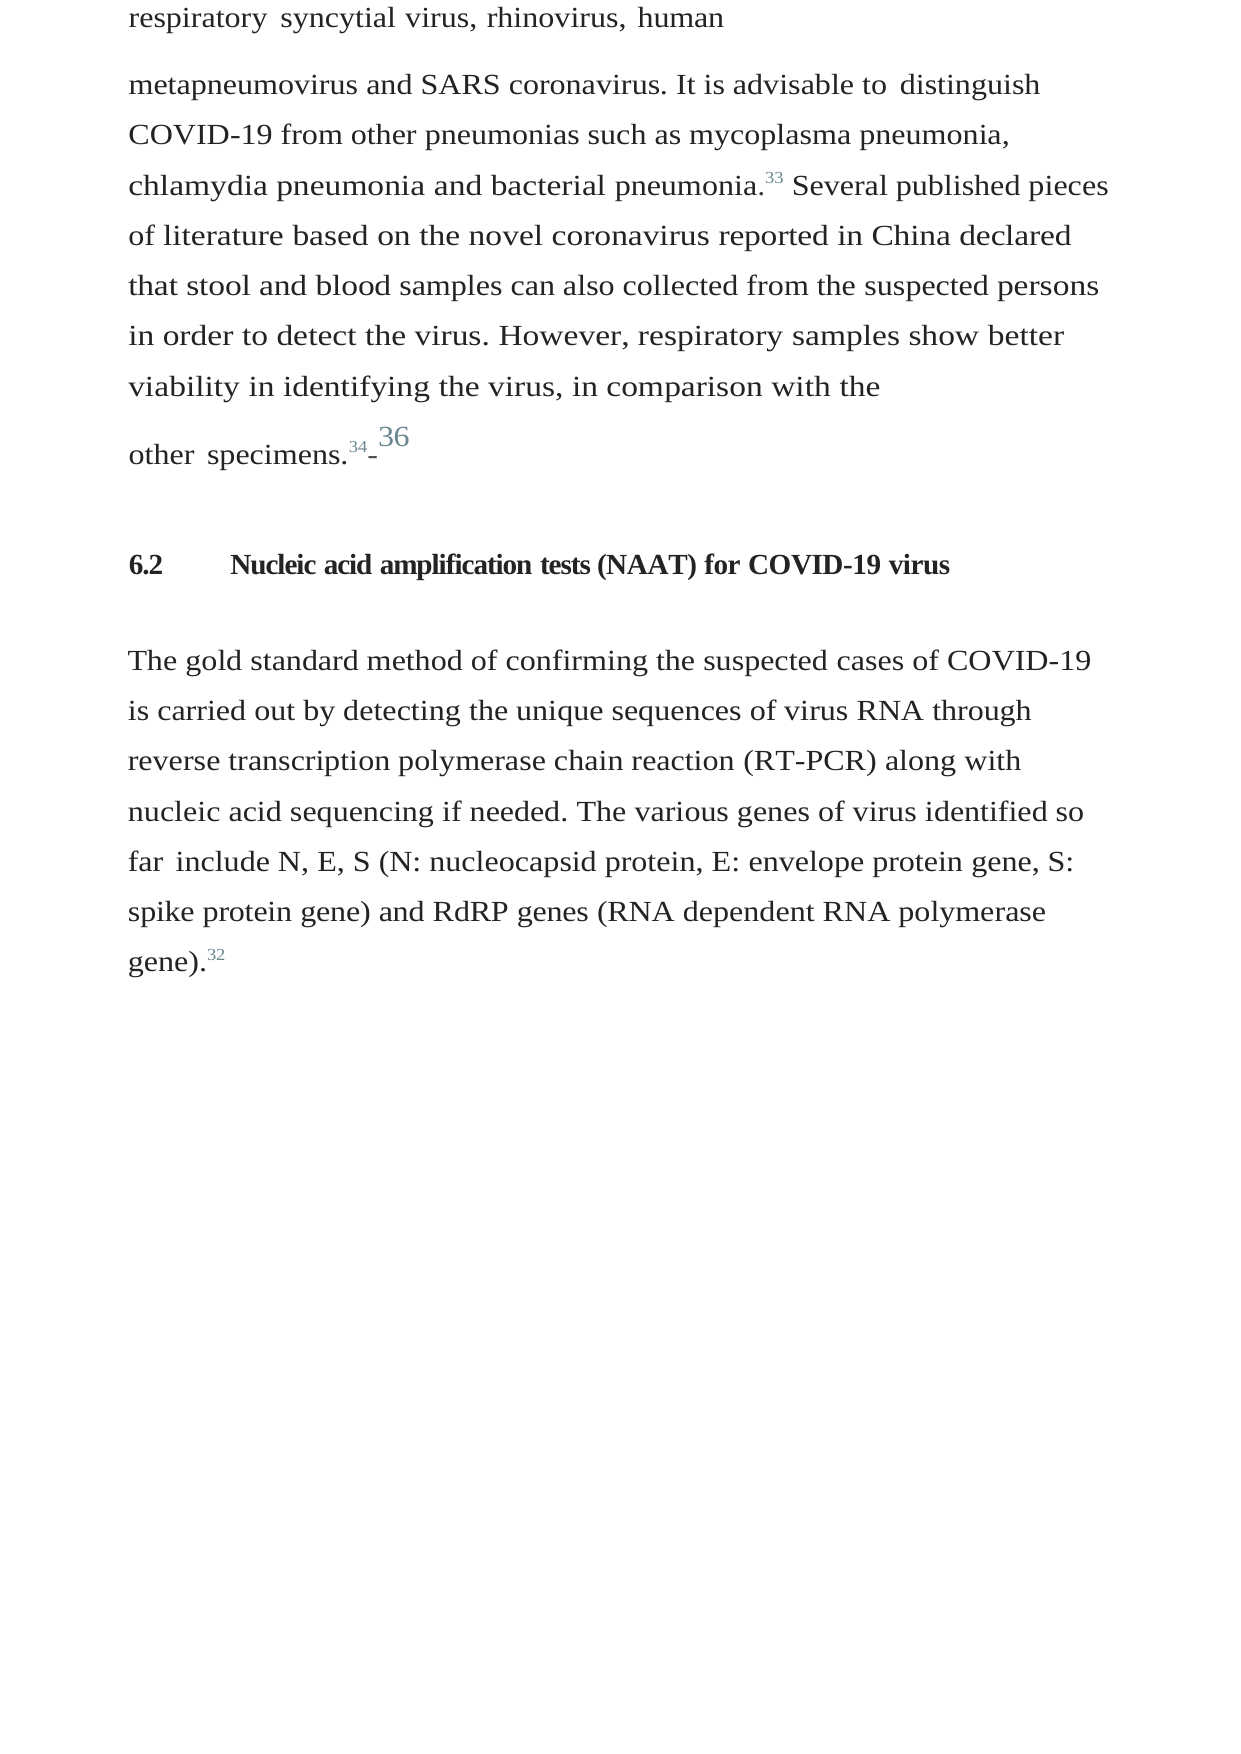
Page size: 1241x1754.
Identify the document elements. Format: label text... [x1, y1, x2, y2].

subtitle Nucleic acid amplification tests (NAAT) for COVID-19 virus [127, 547, 1094, 581]
text other specimens.34-36 [128, 419, 1196, 471]
text metapneumovirus and SARS coronavirus. It is advisable to distinguish COVID-19 from other pneumonias such as mycoplasma pneumonia, chlamydia pneumonia and bacterial pneumonia.33 Several published pieces of literature based on the novel coronavirus reported in China declared that stool and blood samples can also collected from the suspected persons in order to detect the virus. However, respiratory samples show better viability in identifying the virus, in comparison with the [128, 67, 1124, 402]
text respiratory syncytial virus, rhinovirus, human [128, 0, 1196, 33]
text The gold standard method of confirming the suspected cases of COVID-19 is carried out by detecting the unique sequences of virus RNA through reverse transcription polymerase chain reaction (RT-PCR) along with nucleic acid sequencing if needed. The various genes of virus identified so far include N, E, S (N: nucleocapsid protein, E: envelope protein gene, S: spike protein gene) and RdRP genes (RNA­ dependent RNA polymerase gene).32 [127, 643, 1107, 978]
